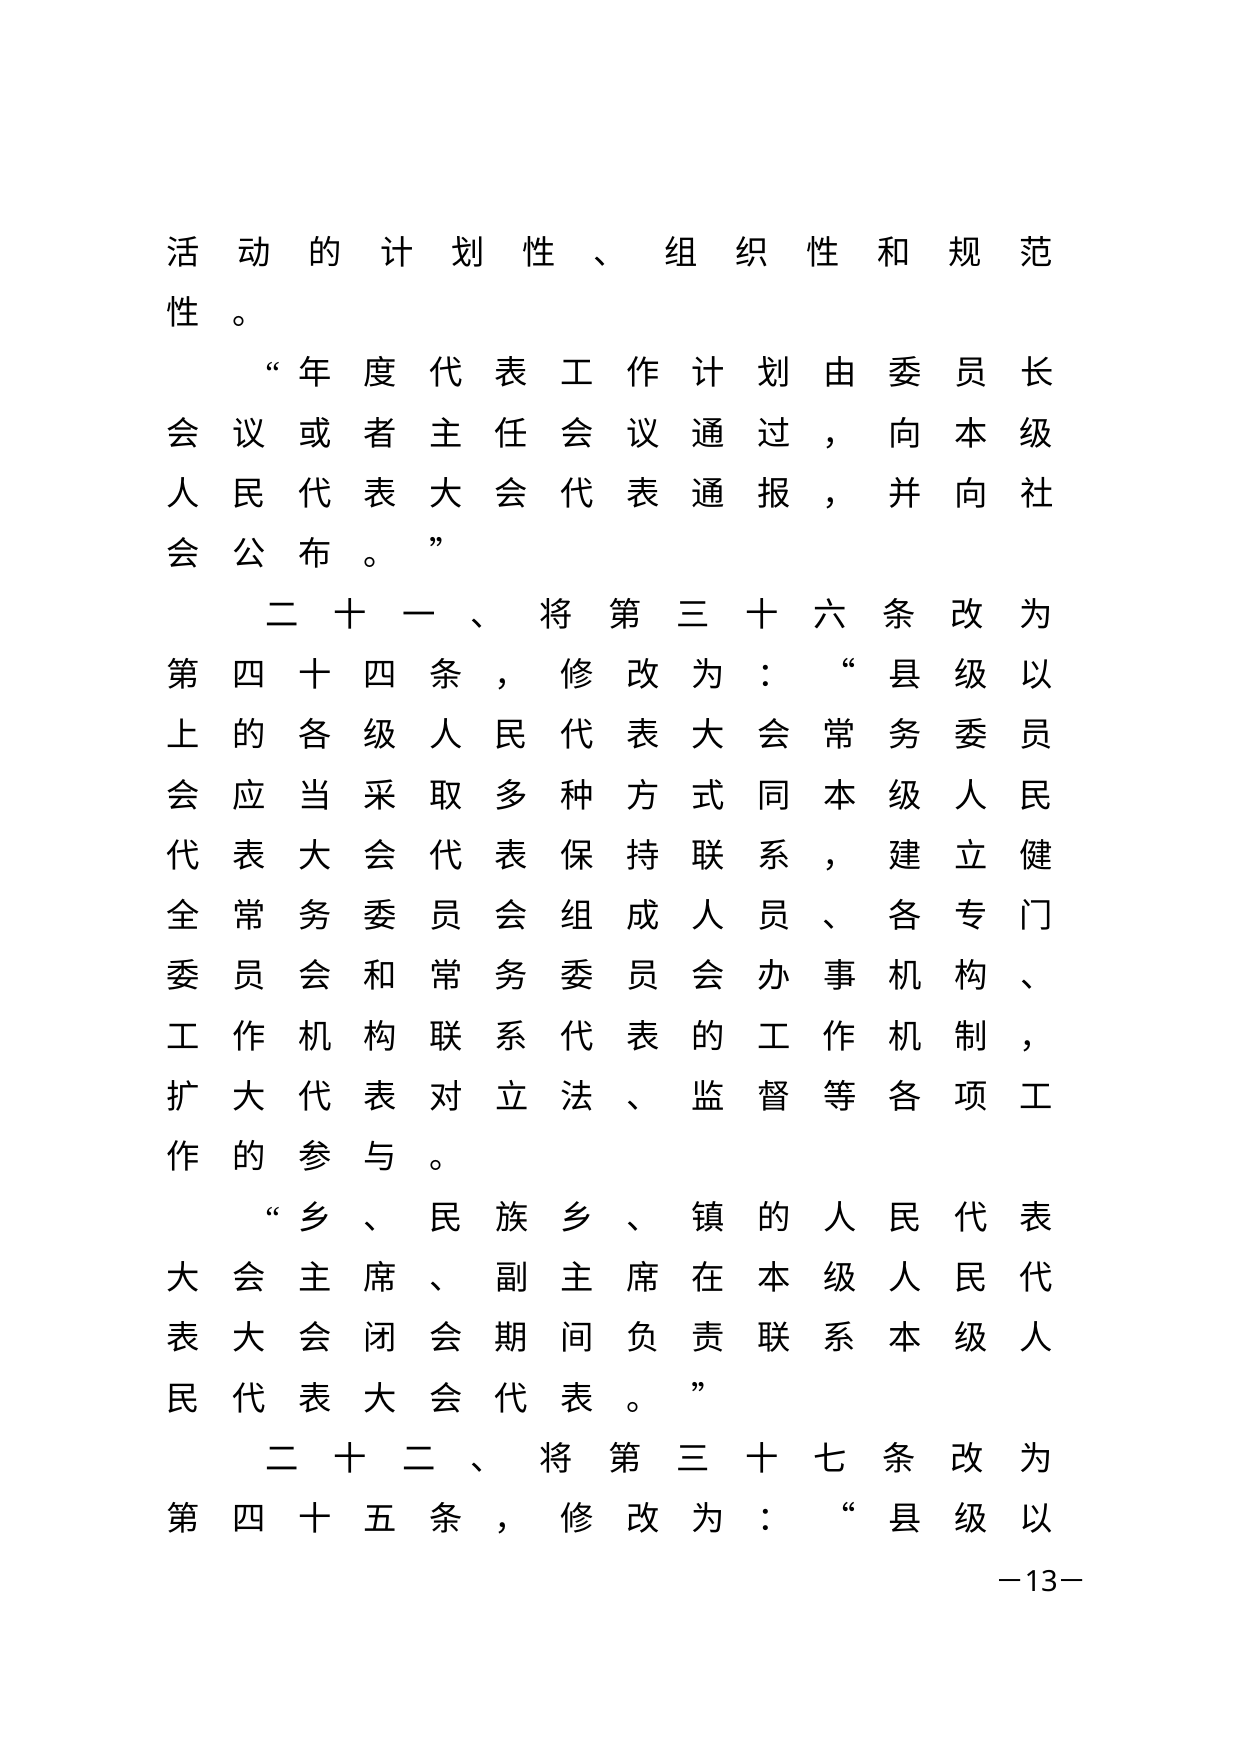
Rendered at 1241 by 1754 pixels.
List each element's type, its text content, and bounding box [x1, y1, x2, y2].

list 二十二、将第三十七条改为第四十五条，修改为：“县级以上的地方各级人民代表大会常务委员会应当加强同本行政区域内的代表的联系，为代表依法履职提供必要的条件。 [167, 1426, 1085, 1546]
list 二十一、将第三十六条改为第四十四条，修改为：“县级以上的各级人民代表大会常务委员会应当采取多种方式同本级人民代表大会代表保持联系，建立健全常务委员会组成人员、各专门委员会和常务委员会办事机构、工作机构联系代表的工作机制，扩大代表对立法、监督等各项工作的参与。 [167, 581, 1085, 1184]
text “乡、民族乡、镇的人民代表大会主席、副主席在本级人民代表大会闭会期间负责联系本级人民代表大会代表。” [167, 1184, 1085, 1426]
list 二十、增加一条，作为第四十三条：“县级以上的各级人民代表大会常务委员会制定年度代表工作计划，依法统筹组织和安排代表履职活动，增强代表履职活动的计划性、组织性和规范性。 [167, 219, 1085, 340]
text “年度代表工作计划由委员长会议或者主任会议通过，向本级人民代表大会代表通报，并向社会公布。” [167, 340, 1085, 581]
